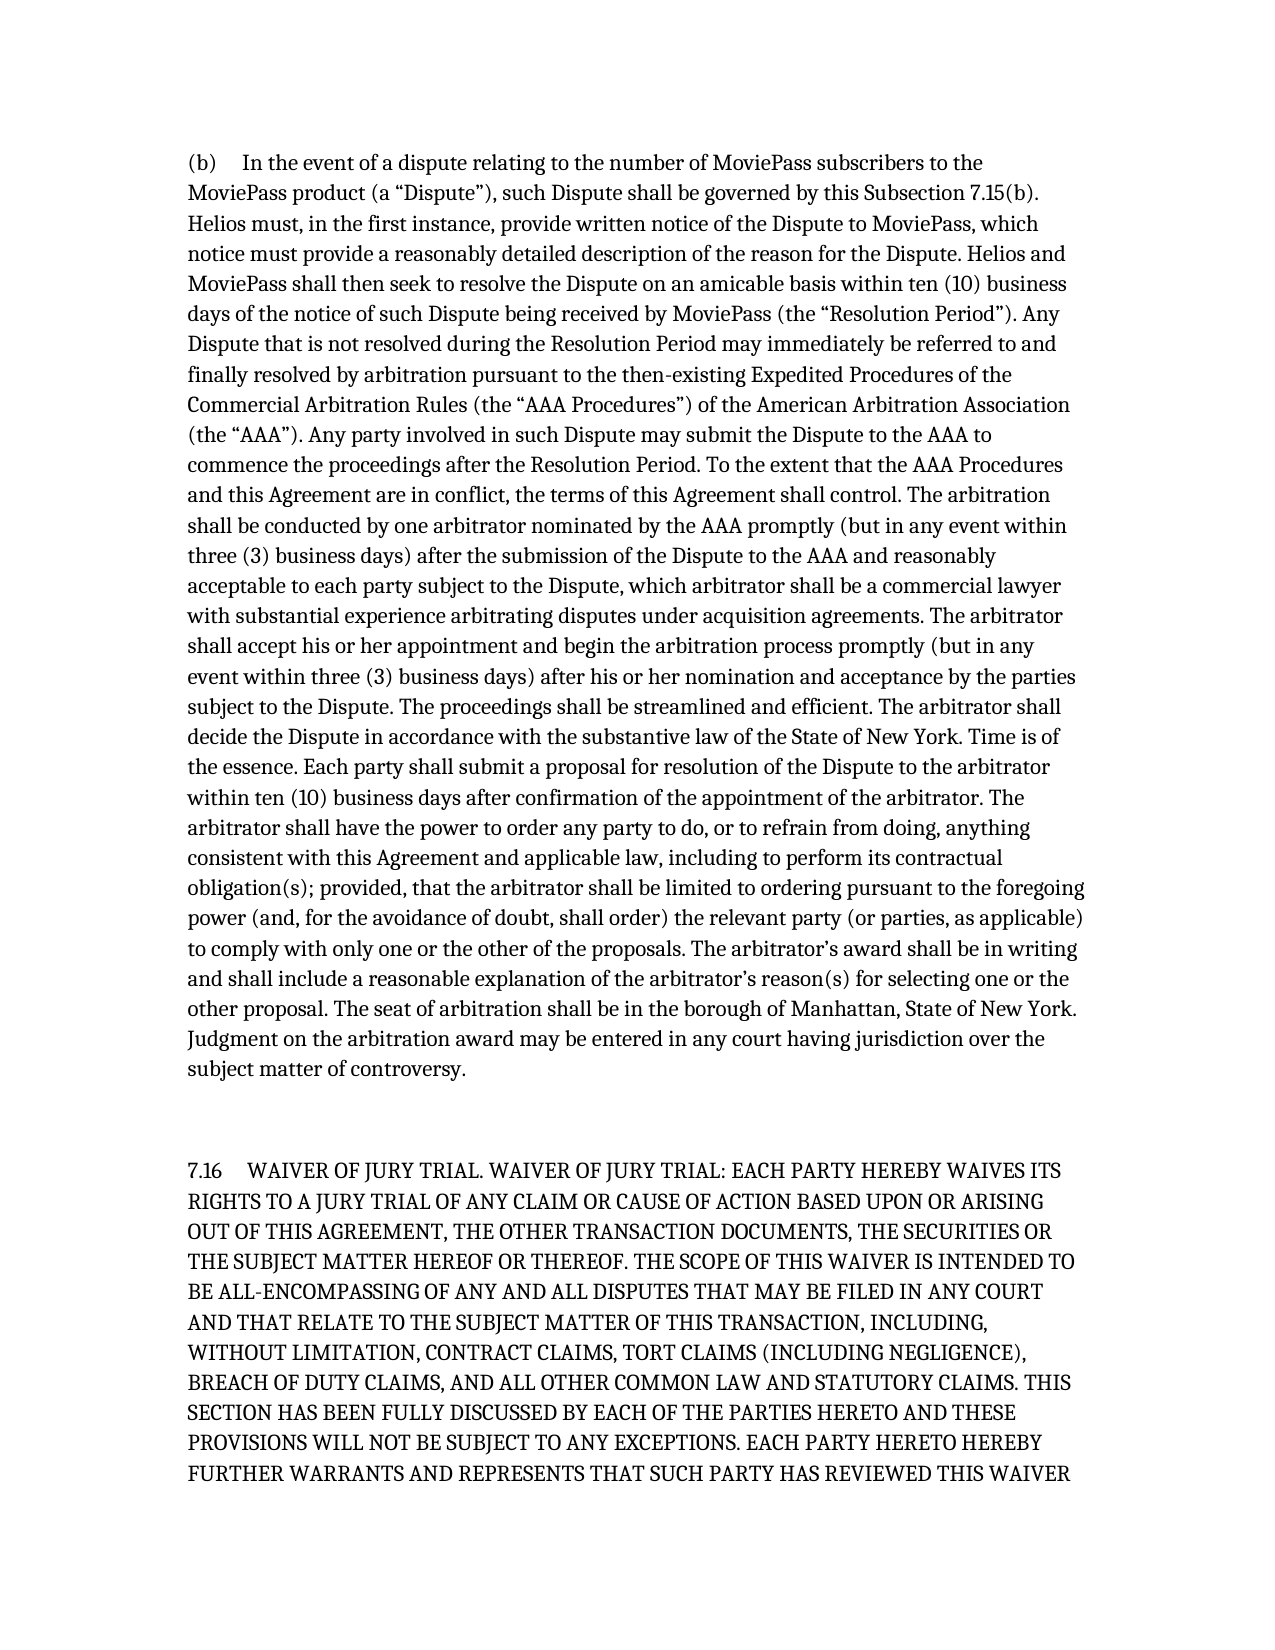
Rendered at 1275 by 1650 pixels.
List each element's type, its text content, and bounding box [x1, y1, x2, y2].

text (b) In the event of a dispute relating to the number of MoviePass subscribers to the MoviePass product (a “Dispute”), such Dispute shall be governed by this Subsection 7.15(b). Helios must, in the first instance, provide written notice of the Dispute to MoviePass, which notice must provide a reasonably detailed description of the reason for the Dispute. Helios and MoviePass shall then seek to resolve the Dispute on an amicable basis within ten (10) business days of the notice of such Dispute being received by MoviePass (the “Resolution Period”). Any Dispute that is not resolved during the Resolution Period may immediately be referred to and finally resolved by arbitration pursuant to the then-existing Expedited Procedures of the Commercial Arbitration Rules (the “AAA Procedures”) of the American Arbitration Association (the “AAA”). Any party involved in such Dispute may submit the Dispute to the AAA to commence the proceedings after the Resolution Period. To the extent that the AAA Procedures and this Agreement are in conflict, the terms of this Agreement shall control. The arbitration shall be conducted by one arbitrator nominated by the AAA promptly (but in any event within three (3) business days) after the submission of the Dispute to the AAA and reasonably acceptable to each party subject to the Dispute, which arbitrator shall be a commercial lawyer with substantial experience arbitrating disputes under acquisition agreements. The arbitrator shall accept his or her appointment and begin the arbitration process promptly (but in any event within three (3) business days) after his or her nomination and acceptance by the parties subject to the Dispute. The proceedings shall be streamlined and efficient. The arbitrator shall decide the Dispute in accordance with the substantive law of the State of New York. Time is of the essence. Each party shall submit a proposal for resolution of the Dispute to the arbitrator within ten (10) business days after confirmation of the appointment of the arbitrator. The arbitrator shall have the power to order any party to do, or to refrain from doing, anything consistent with this Agreement and applicable law, including to perform its contractual obligation(s); provided, that the arbitrator shall be limited to ordering pursuant to the foregoing power (and, for the avoidance of doubt, shall order) the relevant party (or parties, as applicable) to comply with only one or the other of the proposals. The arbitrator’s award shall be in writing and shall include a reasonable explanation of the arbitrator’s reason(s) for selecting one or the other proposal. The seat of arbitration shall be in the borough of Manhattan, State of New York. Judgment on the arbitration award may be entered in any court having jurisdiction over the subject matter of controversy. [187, 150, 1087, 1083]
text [187, 1158, 1087, 1487]
